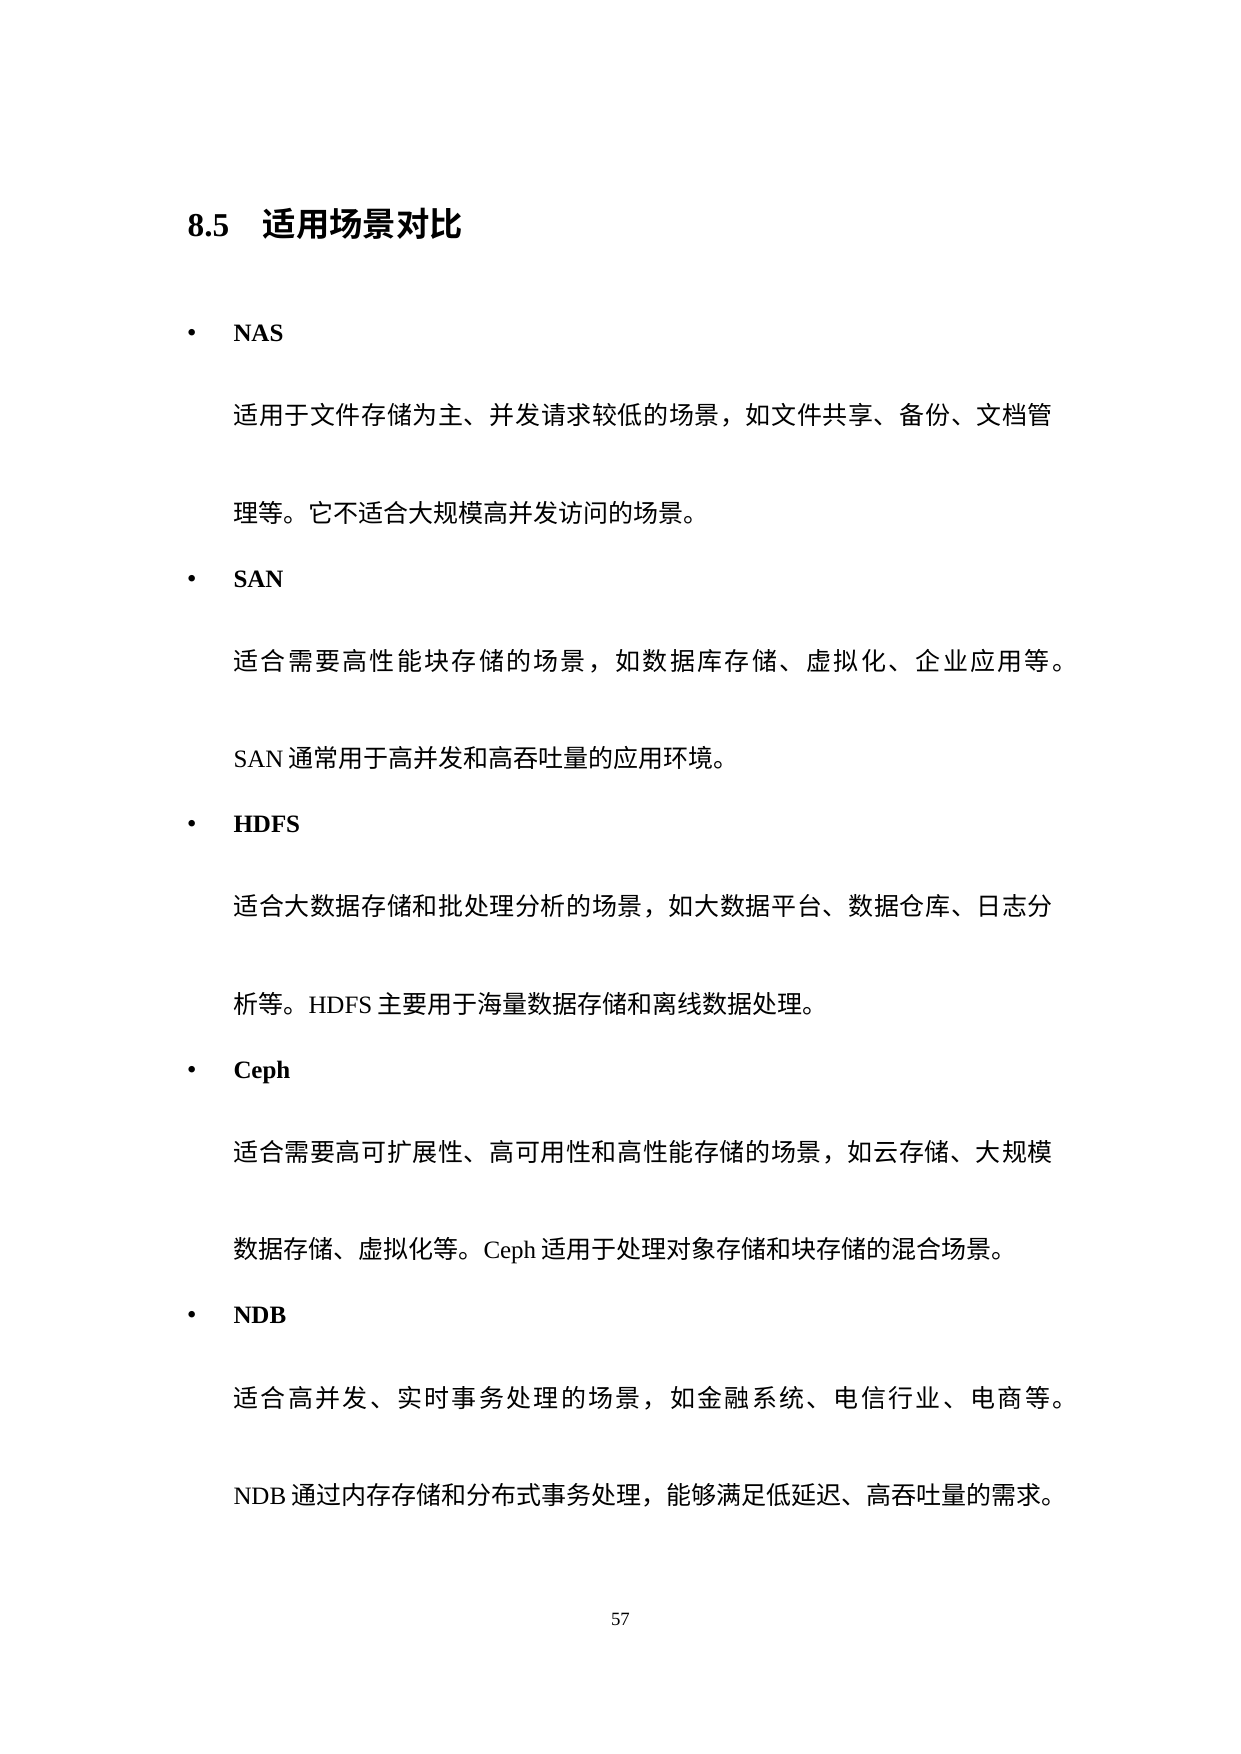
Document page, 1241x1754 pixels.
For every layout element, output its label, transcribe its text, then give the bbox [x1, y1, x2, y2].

list HDFS 适合大数据存储和批处理分析的场景，如大数据平台、数据仓库、日志分析等。HDFS主要用于海量数据存储和离线数据处理。 [187, 807, 1053, 1035]
list NAS 适用于文件存储为主、并发请求较低的场景，如文件共享、备份、文档管理等。它不适合大规模高并发访问的场景。 [187, 316, 1053, 544]
list Ceph 适合需要高可扩展性、高可用性和高性能存储的场景，如云存储、大规模数据存储、虚拟化等。Ceph适用于处理对象存储和块存储的混合场景。 [187, 1053, 1053, 1281]
list SAN 适合需要高性能块存储的场景，如数据库存储、虚拟化、企业应用等。SAN通常用于高并发和高吞吐量的应用环境。 [187, 562, 1053, 789]
list NDB 适合高并发、实时事务处理的场景，如金融系统、电信行业、电商等。NDB通过内存存储和分布式事务处理，能够满足低延迟、高吞吐量的需求。 [187, 1299, 1053, 1526]
subtitle 适用场景对比 [187, 189, 1053, 254]
